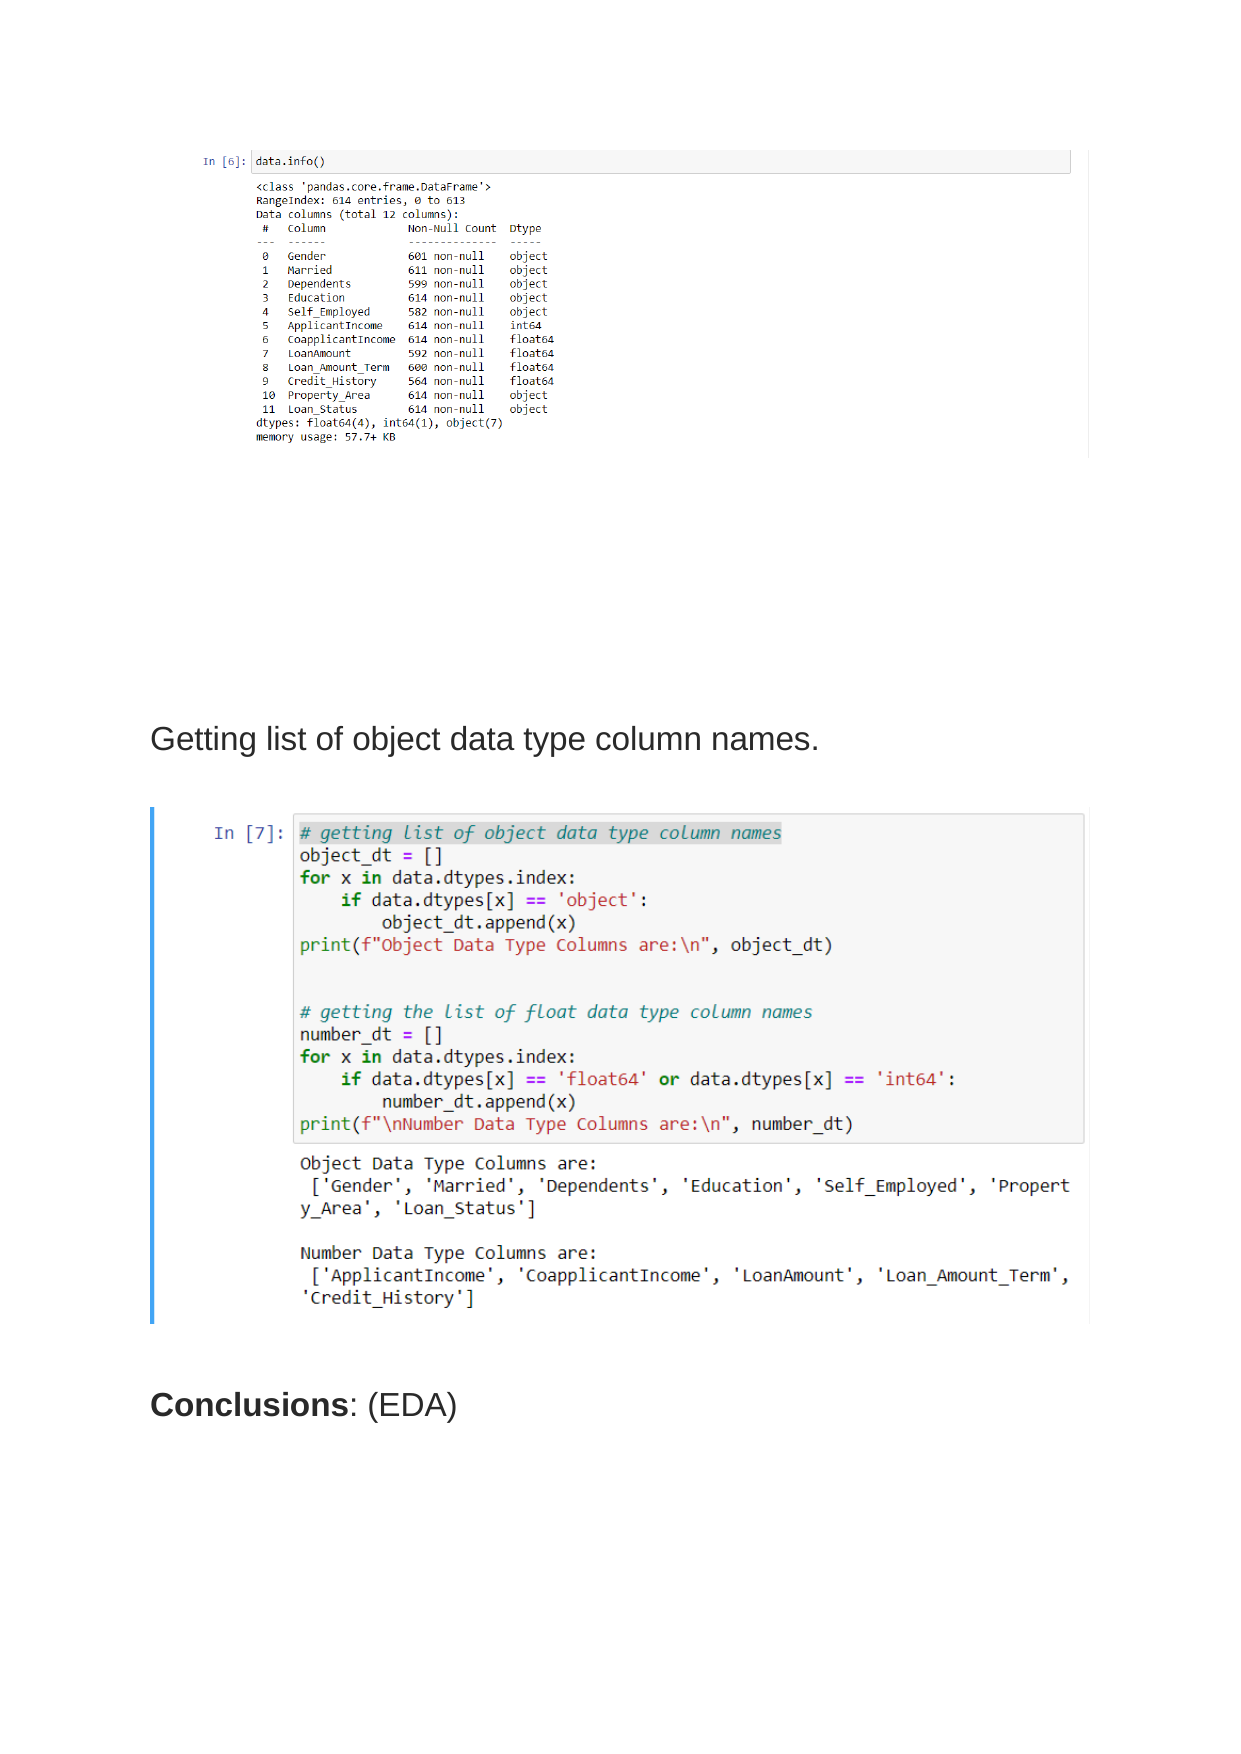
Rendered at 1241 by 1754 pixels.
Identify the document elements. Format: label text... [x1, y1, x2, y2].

text Getting list of object data type column names. [150, 707, 1090, 757]
text Conclusions: (EDA) [150, 1374, 1090, 1424]
picture [150, 150, 1089, 458]
picture [150, 807, 1090, 1324]
